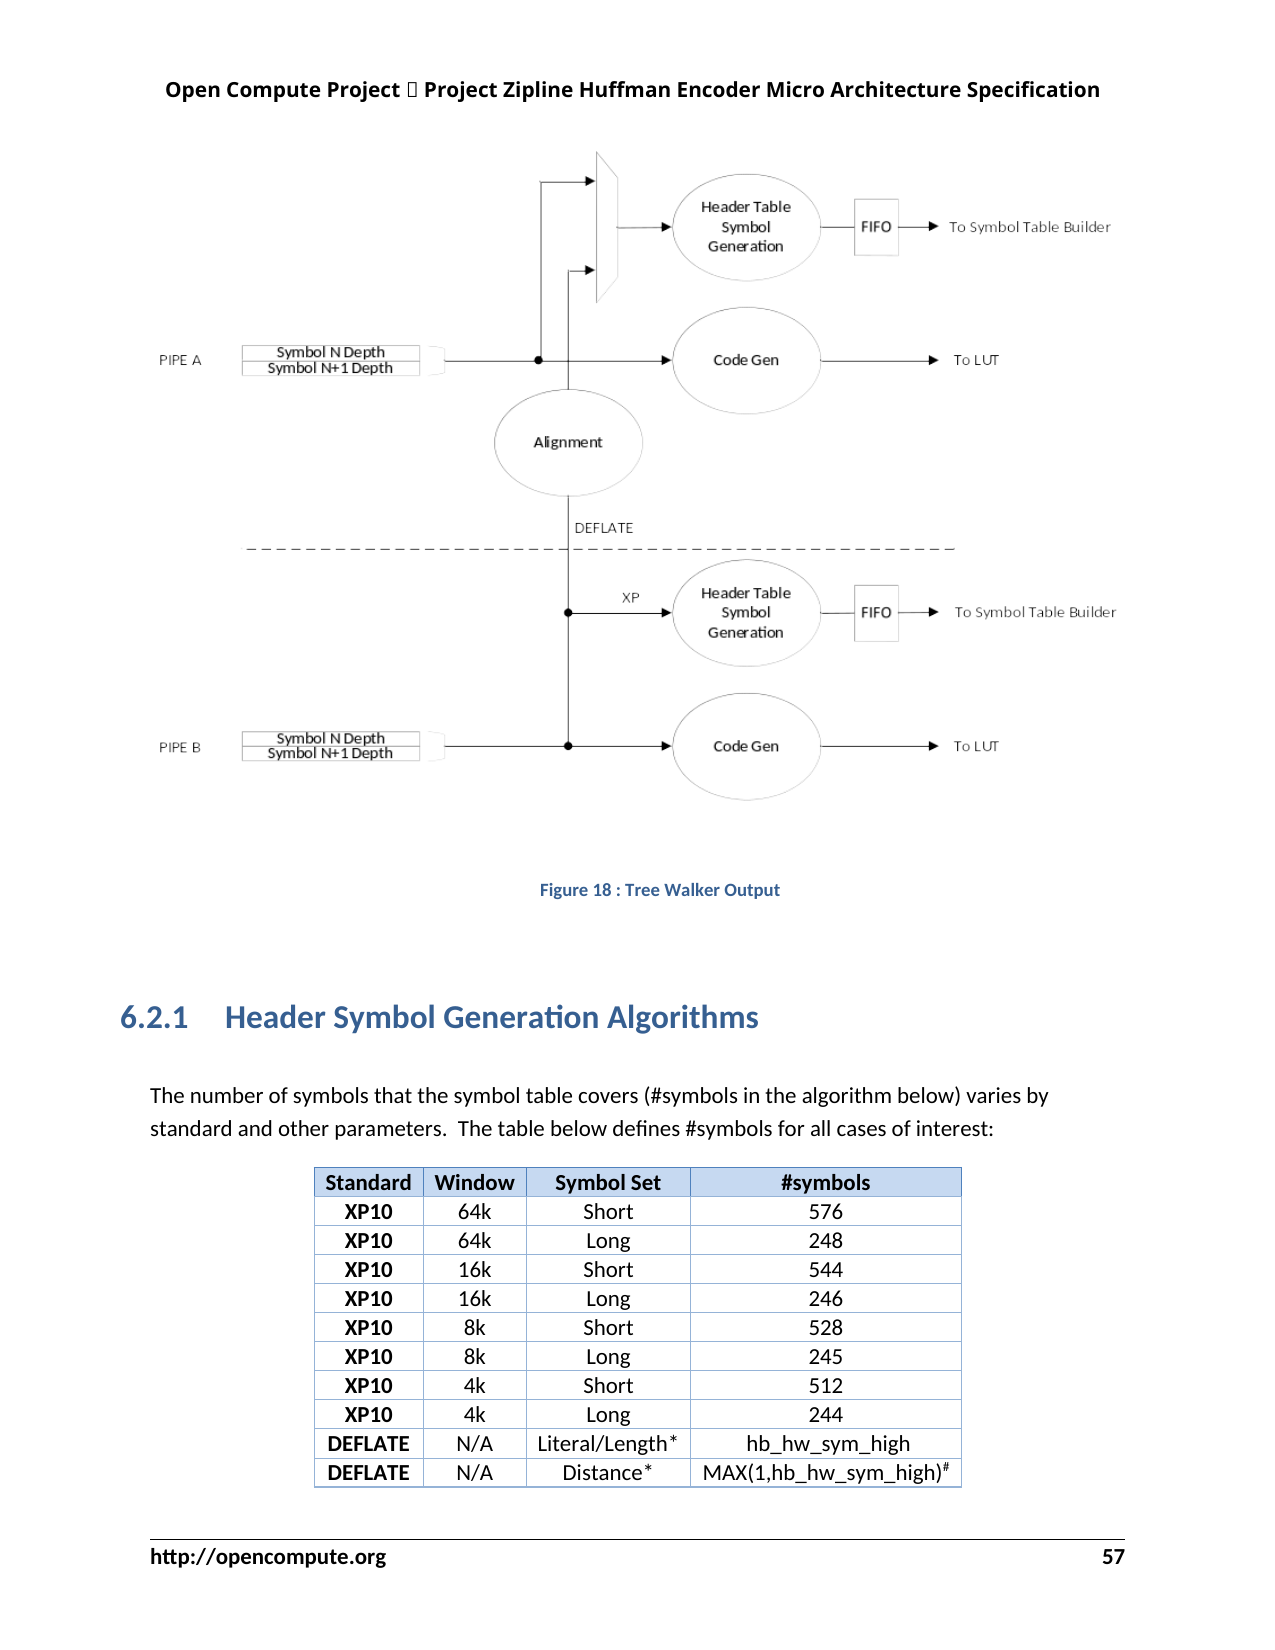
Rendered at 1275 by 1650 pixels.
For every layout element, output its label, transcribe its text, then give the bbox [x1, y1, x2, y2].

table_cell XP10 [315, 1342, 423, 1370]
table_cell 8k [424, 1342, 526, 1370]
table_cell Short [527, 1371, 690, 1399]
table_header Standard [315, 1168, 423, 1196]
table_cell N/A [424, 1459, 526, 1486]
table_cell 248 [691, 1226, 961, 1254]
table_cell 16k [424, 1284, 526, 1312]
table_cell 244 [691, 1400, 961, 1428]
text Figure 18 : Tree Walker Output [195, 878, 1125, 901]
table_cell 544 [691, 1255, 961, 1283]
table_cell 64k [424, 1197, 526, 1225]
table_cell XP10 [315, 1226, 423, 1254]
table_cell XP10 [315, 1284, 423, 1312]
table_cell XP10 [315, 1197, 423, 1225]
table_cell N/A [424, 1429, 526, 1457]
table_cell Long [527, 1400, 690, 1428]
table_cell XP10 [315, 1255, 423, 1283]
table_cell XP10 [315, 1400, 423, 1428]
subtitle Header Symbol Generation Algorithms [120, 996, 1125, 1037]
table_cell Literal/Length* [527, 1429, 690, 1457]
table_cell Distance* [527, 1459, 690, 1486]
table_cell XP10 [315, 1371, 423, 1399]
table_cell 576 [691, 1197, 961, 1225]
table_cell 245 [691, 1342, 961, 1370]
table_cell 4k [424, 1400, 526, 1428]
text The number of symbols that the symbol table covers (#symbols in the algorithm below) varies by standard and other parameters. The table below defines #symbols for all cases of interest: [150, 1082, 1125, 1142]
table_cell Long [527, 1226, 690, 1254]
table_cell 246 [691, 1284, 961, 1312]
table_cell 8k [424, 1313, 526, 1341]
table_cell 512 [691, 1371, 961, 1399]
table_cell MAX(1,hb_hw_sym_high)# [691, 1459, 961, 1486]
table_cell DEFLATE [315, 1429, 423, 1457]
table_cell Long [527, 1342, 690, 1370]
table_cell Short [527, 1197, 690, 1225]
table_cell Short [527, 1255, 690, 1283]
table_cell 64k [424, 1226, 526, 1254]
table_cell Long [527, 1284, 690, 1312]
table_cell Short [527, 1313, 690, 1341]
table_header Window [424, 1168, 526, 1196]
table_cell 528 [691, 1313, 961, 1341]
table_cell XP10 [315, 1313, 423, 1341]
table_cell DEFLATE [315, 1459, 423, 1486]
table_header Symbol Set [527, 1168, 690, 1196]
table_cell hb_hw_sym_high [691, 1429, 961, 1457]
table_cell 16k [424, 1255, 526, 1283]
table_cell 4k [424, 1371, 526, 1399]
table_header #symbols [691, 1168, 961, 1196]
